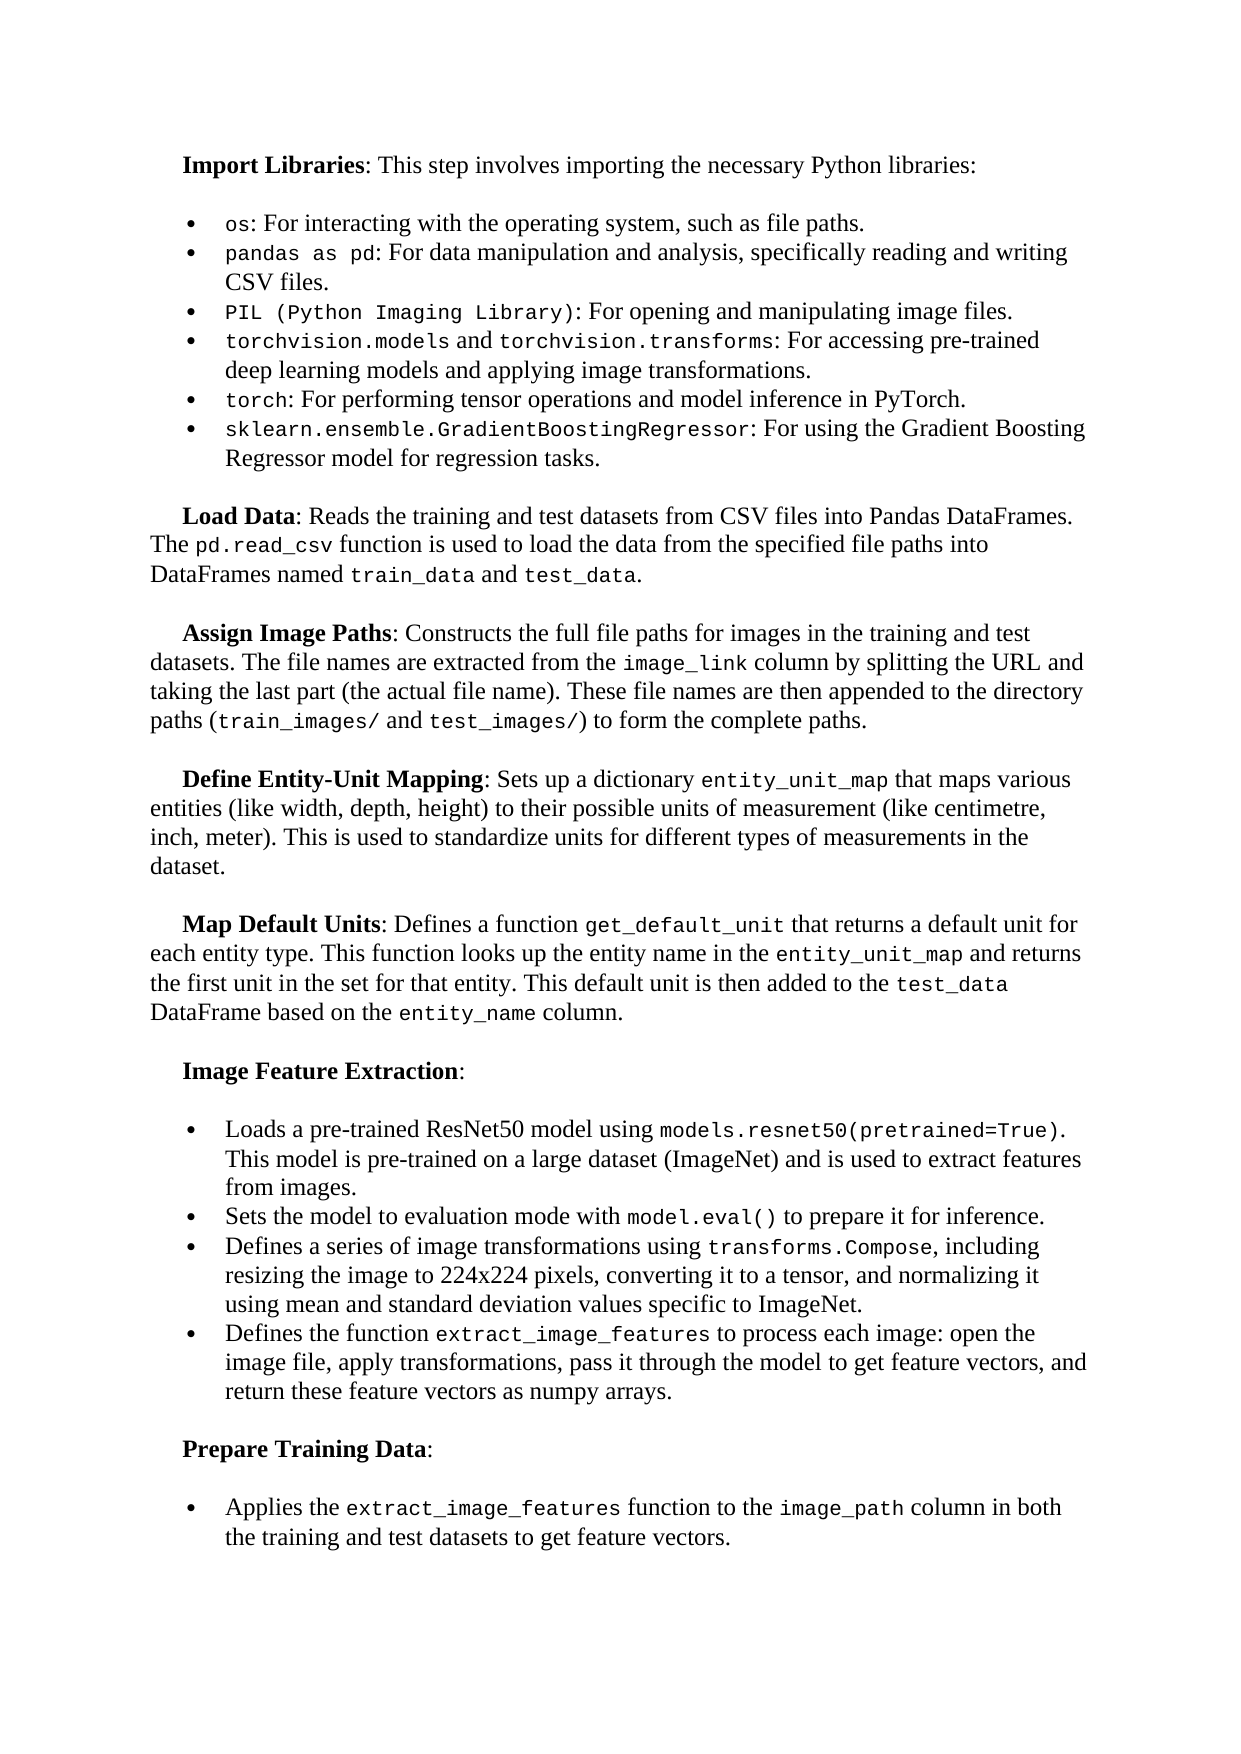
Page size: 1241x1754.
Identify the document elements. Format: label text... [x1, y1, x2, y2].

list Defines a series of image transformations using transforms.Compose, including resizing the image to 224x224 pixels, converting it to a tensor, and normalizing it using mean and standard deviation values specific to ImageNet. [187, 1231, 1090, 1318]
list torchvision.models and torchvision.transforms: For accessing pre-trained deep learning models and applying image transformations. [187, 325, 1090, 384]
text  Assign Image Paths: Constructs the full file paths for images in the training and test datasets. The file names are extracted from the image_link column by splitting the URL and taking the last part (the actual file name). These file names are then appended to the directory paths (train_images/ and test_images/) to form the complete paths. [150, 618, 1090, 734]
list Loads a pre-trained ResNet50 model using models.resnet50(pretrained=True). This model is pre-trained on a large dataset (ImageNet) and is used to extract features from images. [187, 1114, 1090, 1201]
list Applies the extract_image_features function to the image_path column in both the training and test datasets to get feature vectors. [187, 1492, 1090, 1550]
text  Image Feature Extraction: [150, 1056, 1090, 1085]
text  Load Data: Reads the training and test datasets from CSV files into Pandas DataFrames. The pd.read_csv function is used to load the data from the specified file paths into DataFrames named train_data and test_data. [150, 501, 1090, 589]
list sklearn.ensemble.GradientBoostingRegressor: For using the Gradient Boosting Regressor model for regression tasks. [187, 413, 1090, 472]
list Defines the function extract_image_features to process each image: open the image file, apply transformations, pass it through the model to get feature vectors, and return these feature vectors as numpy arrays. [187, 1318, 1090, 1405]
list os: For interacting with the operating system, such as file paths. [187, 208, 1090, 237]
text  Map Default Units: Defines a function get_default_unit that returns a default unit for each entity type. This function looks up the entity name in the entity_unit_map and returns the first unit in the set for that entity. This default unit is then added to the test_data DataFrame based on the entity_name column. [150, 909, 1090, 1027]
list Sets the model to evaluation mode with model.eval() to prepare it for inference. [187, 1201, 1090, 1231]
text  Import Libraries: This step involves importing the necessary Python libraries: [150, 150, 1090, 179]
list PIL (Python Imaging Library): For opening and manipulating image files. [187, 296, 1090, 325]
text  Define Entity-Unit Mapping: Sets up a dictionary entity_unit_map that maps various entities (like width, depth, height) to their possible units of measurement (like centimetre, inch, meter). This is used to standardize units for different types of measurements in the dataset. [150, 764, 1090, 879]
list pandas as pd: For data manipulation and analysis, specifically reading and writing CSV files. [187, 237, 1090, 296]
list torch: For performing tensor operations and model inference in PyTorch. [187, 384, 1090, 413]
text  Prepare Training Data: [150, 1434, 1090, 1463]
